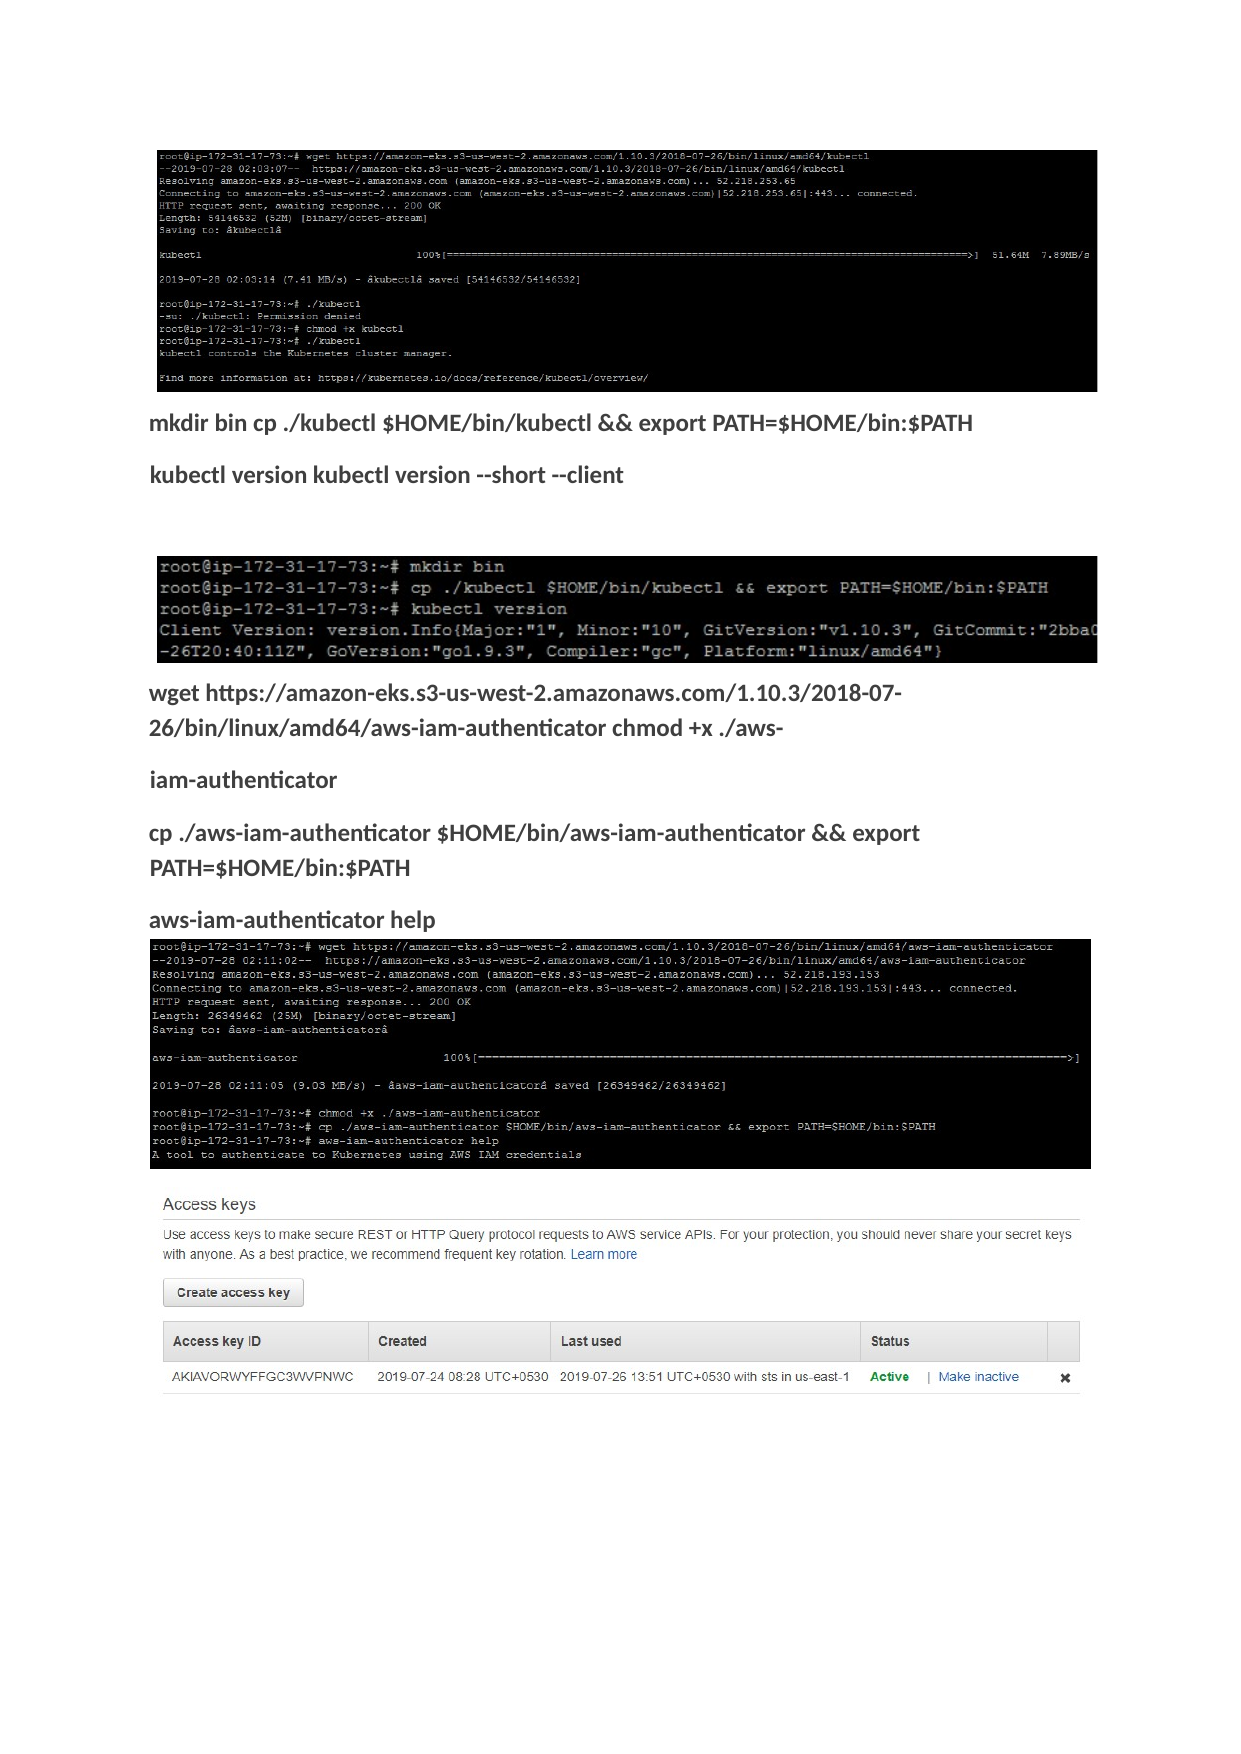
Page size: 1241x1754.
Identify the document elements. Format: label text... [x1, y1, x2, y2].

text aws-iam-authenticator help [148, 904, 1097, 935]
picture [150, 939, 1091, 1169]
picture [157, 556, 1098, 663]
text 26/bin/linux/amd64/aws-iam-authenticator chmod +x ./aws-iam-authenticator [148, 712, 784, 795]
text mkdir bin cp ./kubectl $HOME/bin/kubectl && export PATH=$HOME/bin:$PATH kubectl version kubectl version --short --client [148, 407, 998, 489]
picture [150, 1187, 1091, 1408]
text cp ./aws-iam-authenticator $HOME/bin/aws-iam-authenticator && export PATH=$HOME/bin:$PATH [148, 818, 1097, 883]
text wget https://amazon-eks.s3-us-west-2.amazonaws.com/1.10.3/2018-07- [148, 677, 1097, 708]
picture [157, 150, 1098, 392]
